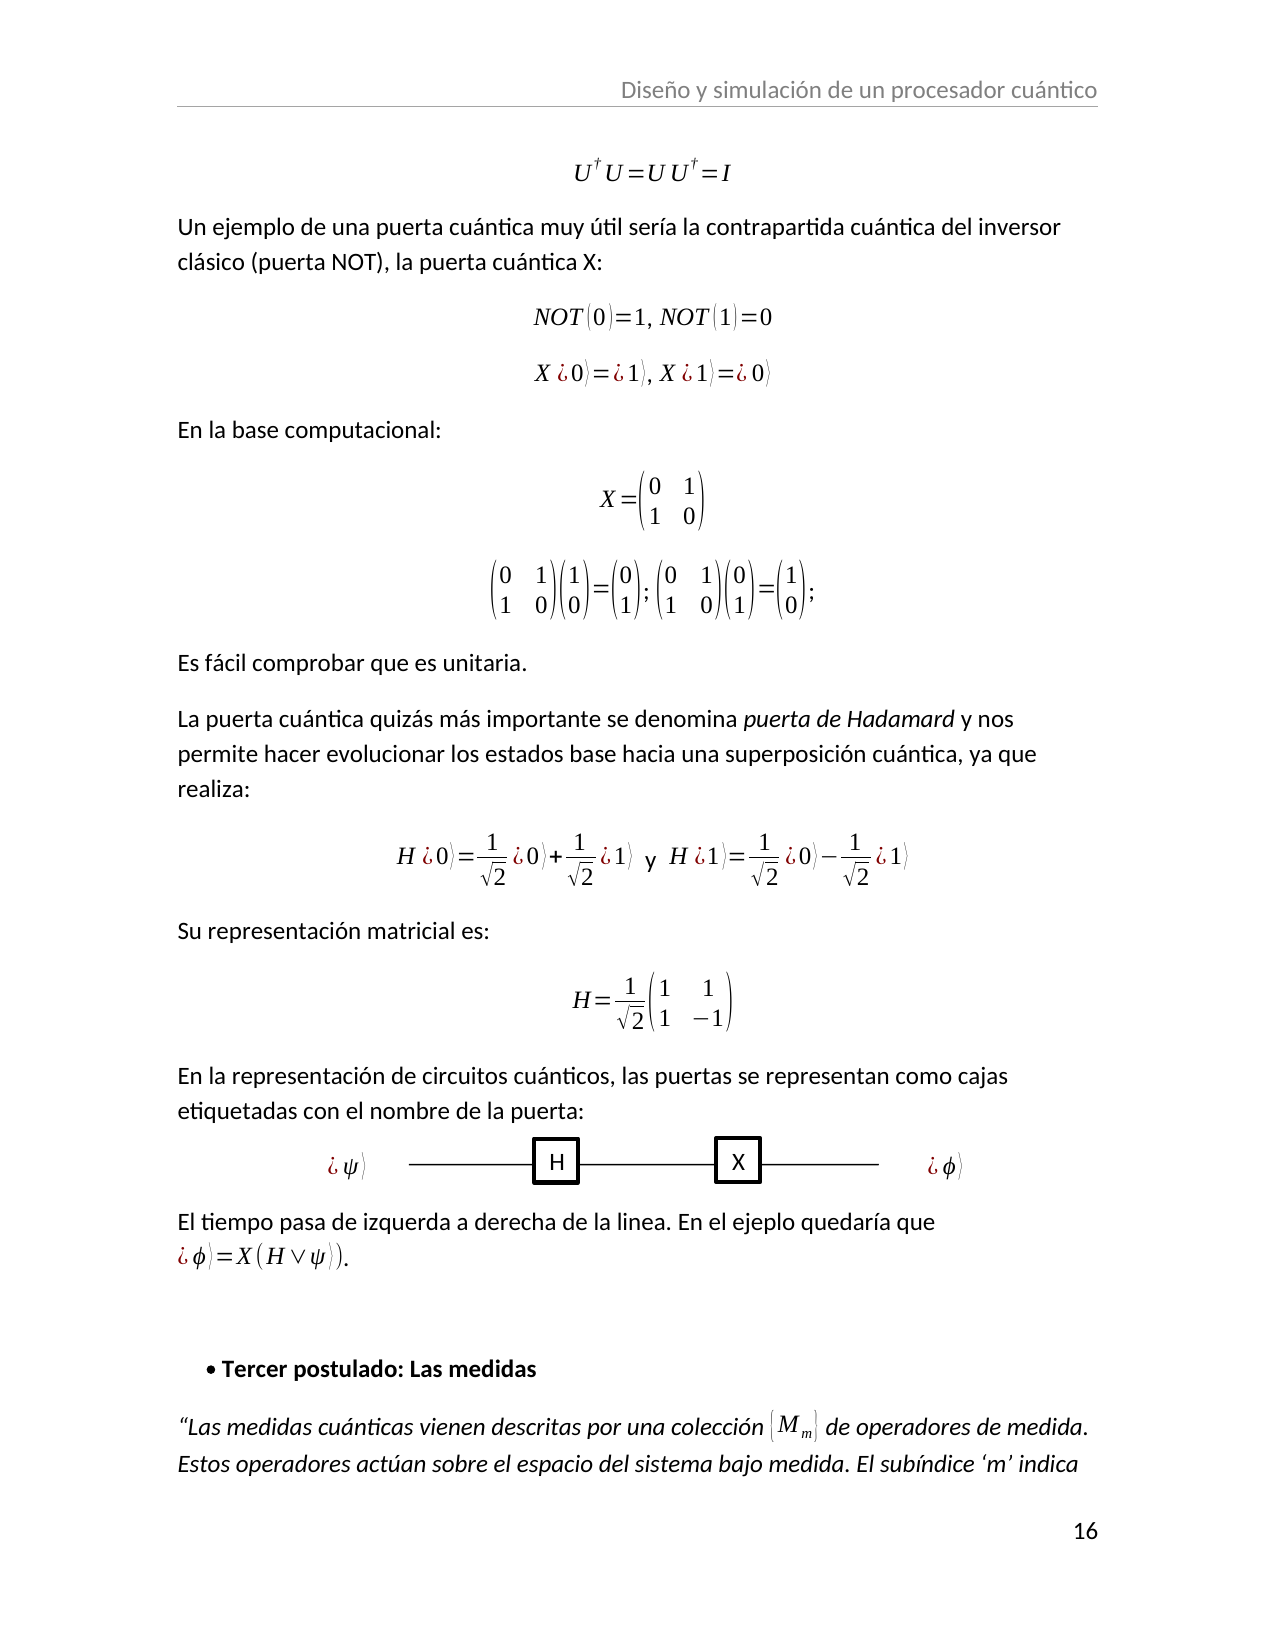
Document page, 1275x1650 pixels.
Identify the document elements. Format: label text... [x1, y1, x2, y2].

text , [177, 302, 1098, 333]
text Su representación matricial es: [177, 915, 1098, 946]
text En la representación de circuitos cuánticos, las puertas se representan como cajas etiquetadas con el nombre de la puerta: [177, 1060, 1098, 1125]
text ; ; [177, 558, 1098, 622]
text y [177, 829, 1098, 890]
text Un ejemplo de una puerta cuántica muy útil sería la contrapartida cuántica del inversor clásico (puerta NOT), la puerta cuántica X: [177, 211, 1098, 277]
list Tercer postulado: Las medidas [207, 1353, 1098, 1384]
text , [177, 358, 1098, 389]
text En la base computacional: [177, 414, 1098, 444]
text El tiempo pasa de izquerda a derecha de la linea. En el ejeplo quedaría que . [177, 1207, 1098, 1272]
text La puerta cuántica quizás más importante se denomina puerta de Hadamard y nos permite hacer evolucionar los estados base hacia una superposición cuántica, ya que realiza: [177, 703, 1098, 804]
text Es fácil comprobar que es unitaria. [177, 647, 1098, 678]
